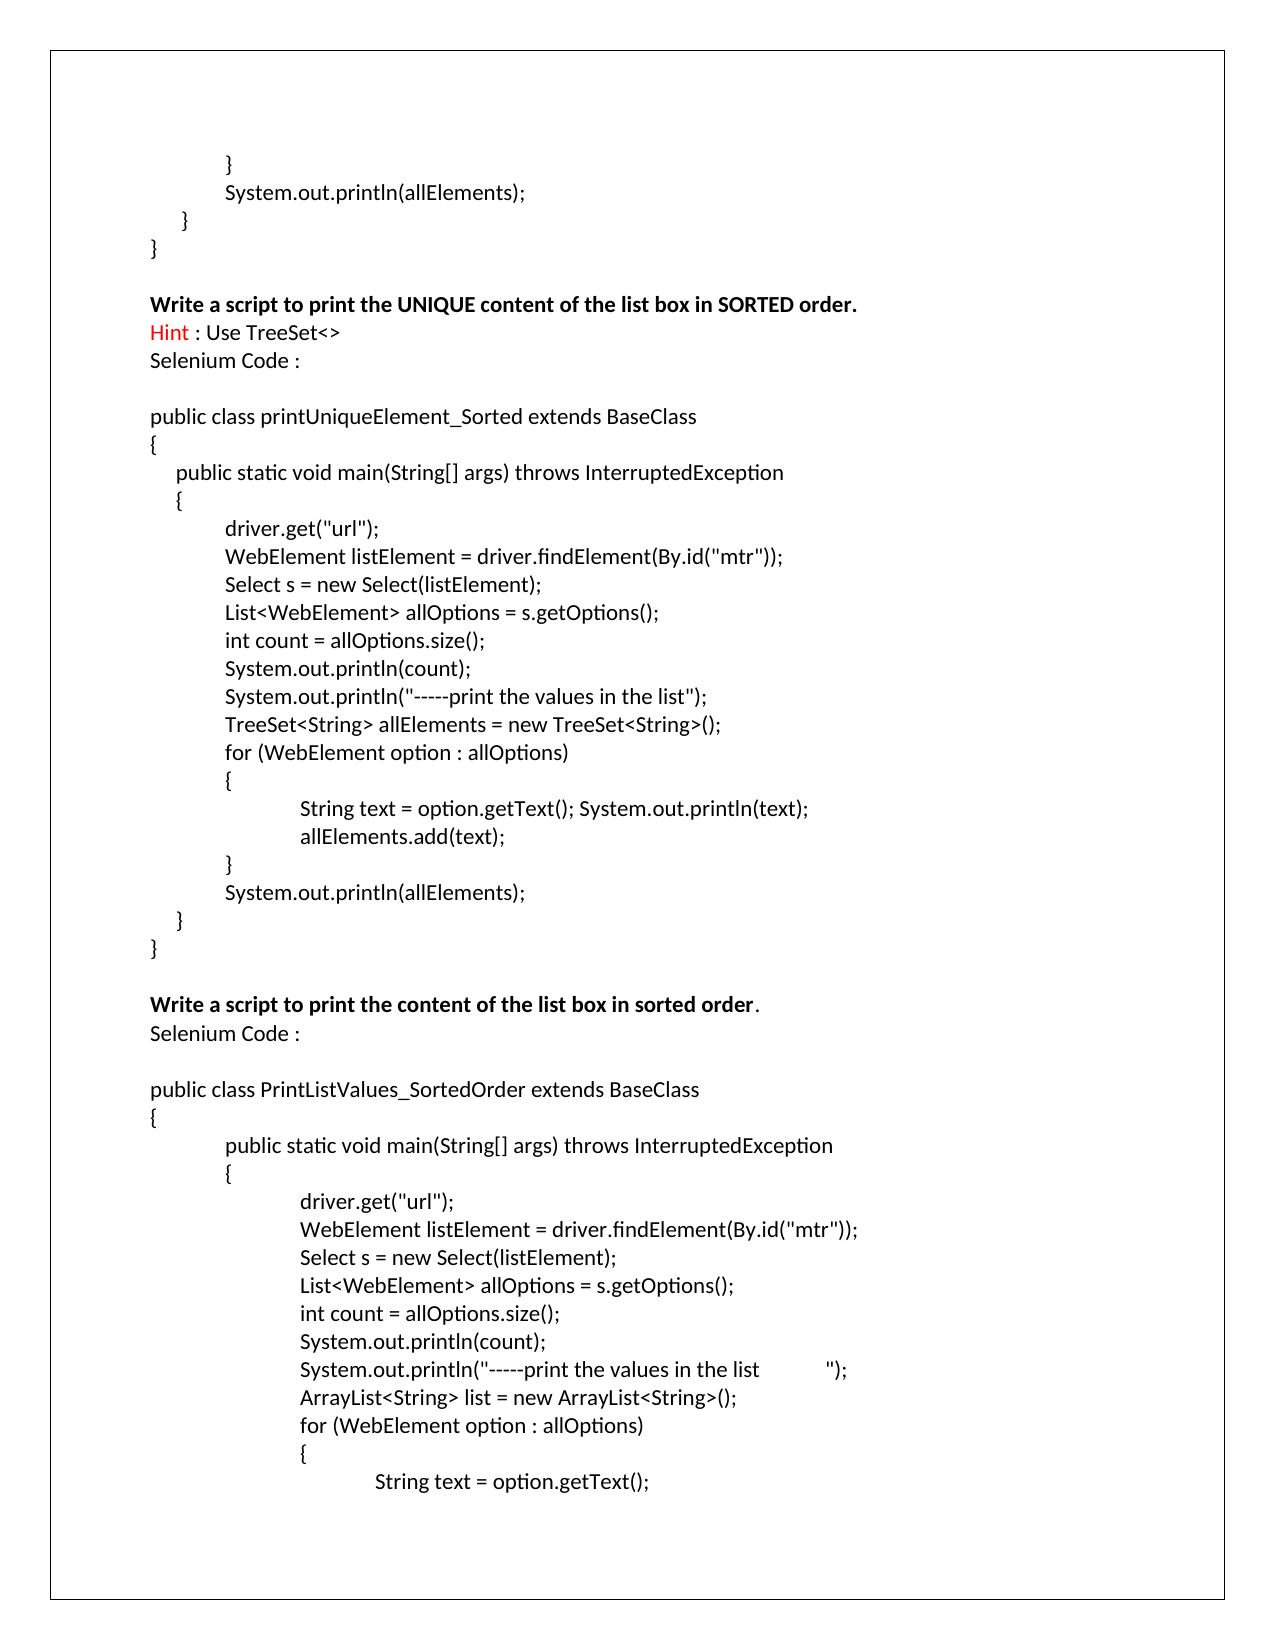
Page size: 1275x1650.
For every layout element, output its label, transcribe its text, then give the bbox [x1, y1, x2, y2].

text List<WebElement> allOptions = s.getOptions(); [150, 1271, 1125, 1299]
text public static void main(String[] args) throws InterruptedException [150, 458, 1125, 486]
text System.out.println("-----print the values in the list"); [225, 682, 1125, 710]
text } [225, 150, 1125, 178]
text } [150, 206, 1125, 234]
text driver.get("url"); [225, 514, 1125, 542]
text Hint : Use TreeSet<> [150, 318, 1125, 346]
text WebElement listElement = driver.findElement(By.id("mtr")); [225, 542, 1125, 570]
text int count = allOptions.size(); [150, 1299, 1125, 1327]
text driver.get("url"); [150, 1187, 1125, 1215]
text WebElement listElement = driver.findElement(By.id("mtr")); [150, 1215, 1125, 1243]
text System.out.println(count); [225, 654, 1125, 682]
text for (WebElement option : allOptions) [150, 1411, 1125, 1439]
text { [150, 430, 1125, 458]
text } [150, 234, 1125, 262]
text allElements.add(text); [300, 822, 1125, 851]
text String text = option.getText(); System.out.println(text); [300, 794, 1125, 822]
text Select s = new Select(listElement); [225, 570, 1125, 598]
text System.out.println("-----print the values in the list "); [150, 1355, 1125, 1383]
text Selenium Code : [150, 346, 1125, 374]
text public class printUniqueElement_Sorted extends BaseClass [150, 402, 1125, 430]
text String text = option.getText(); [150, 1467, 1125, 1495]
text { [150, 1439, 1125, 1467]
text public static void main(String[] args) throws InterruptedException [150, 1131, 1125, 1159]
text System.out.println(count); [150, 1327, 1125, 1355]
text Select s = new Select(listElement); [150, 1243, 1125, 1271]
text { [150, 1159, 1125, 1187]
text } [150, 934, 1125, 963]
text } [225, 851, 1125, 878]
text Selenium Code : [150, 1019, 1125, 1047]
text System.out.println(allElements); [225, 878, 1125, 907]
text public class PrintListValues_SortedOrder extends BaseClass [150, 1075, 1125, 1103]
text { [225, 766, 1125, 794]
text { [150, 486, 1125, 514]
text TreeSet<String> allElements = new TreeSet<String>(); [225, 710, 1125, 738]
text { [150, 1103, 1125, 1131]
text ArrayList<String> list = new ArrayList<String>(); [150, 1383, 1125, 1411]
text System.out.println(allElements); [150, 178, 1125, 206]
text List<WebElement> allOptions = s.getOptions(); [225, 598, 1125, 626]
text Write a script to print the UNIQUE content of the list box in SORTED order. [150, 290, 1125, 318]
text Write a script to print the content of the list box in sorted order. [150, 991, 1125, 1019]
text int count = allOptions.size(); [225, 626, 1125, 654]
text } [150, 907, 1125, 934]
text for (WebElement option : allOptions) [225, 738, 1125, 766]
